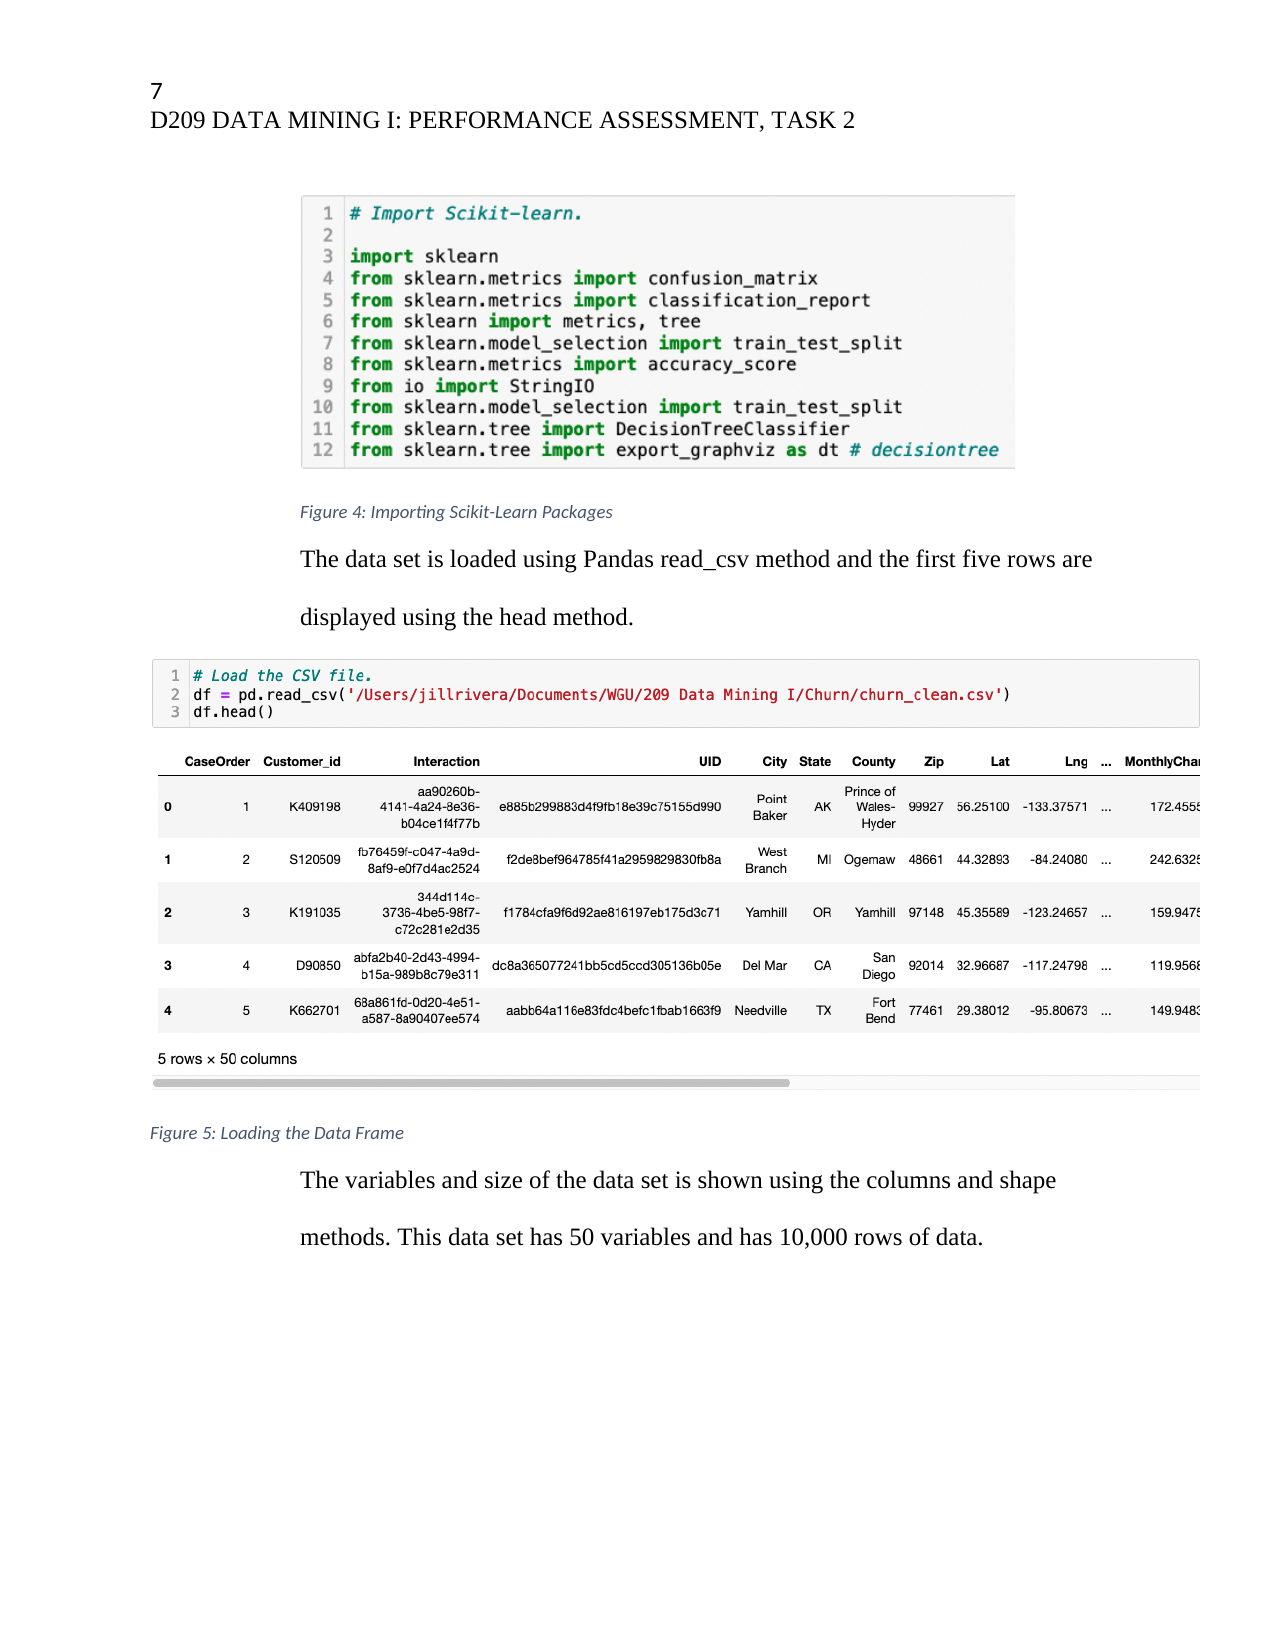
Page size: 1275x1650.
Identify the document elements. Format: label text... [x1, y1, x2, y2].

list The variables and size of the data set is shown using the columns and shape methods. This data set has 50 variables and has 10,000 rows of data. [300, 1165, 1125, 1251]
picture [300, 193, 1016, 470]
picture [150, 659, 1214, 1091]
text Figure 4: Importing Scikit-Learn Packages [300, 500, 1125, 523]
list The data set is loaded using Pandas read_csv method and the first five rows are displayed using the head method. [300, 544, 1125, 630]
text Figure 5: Loading the Data Frame [150, 1121, 1125, 1144]
